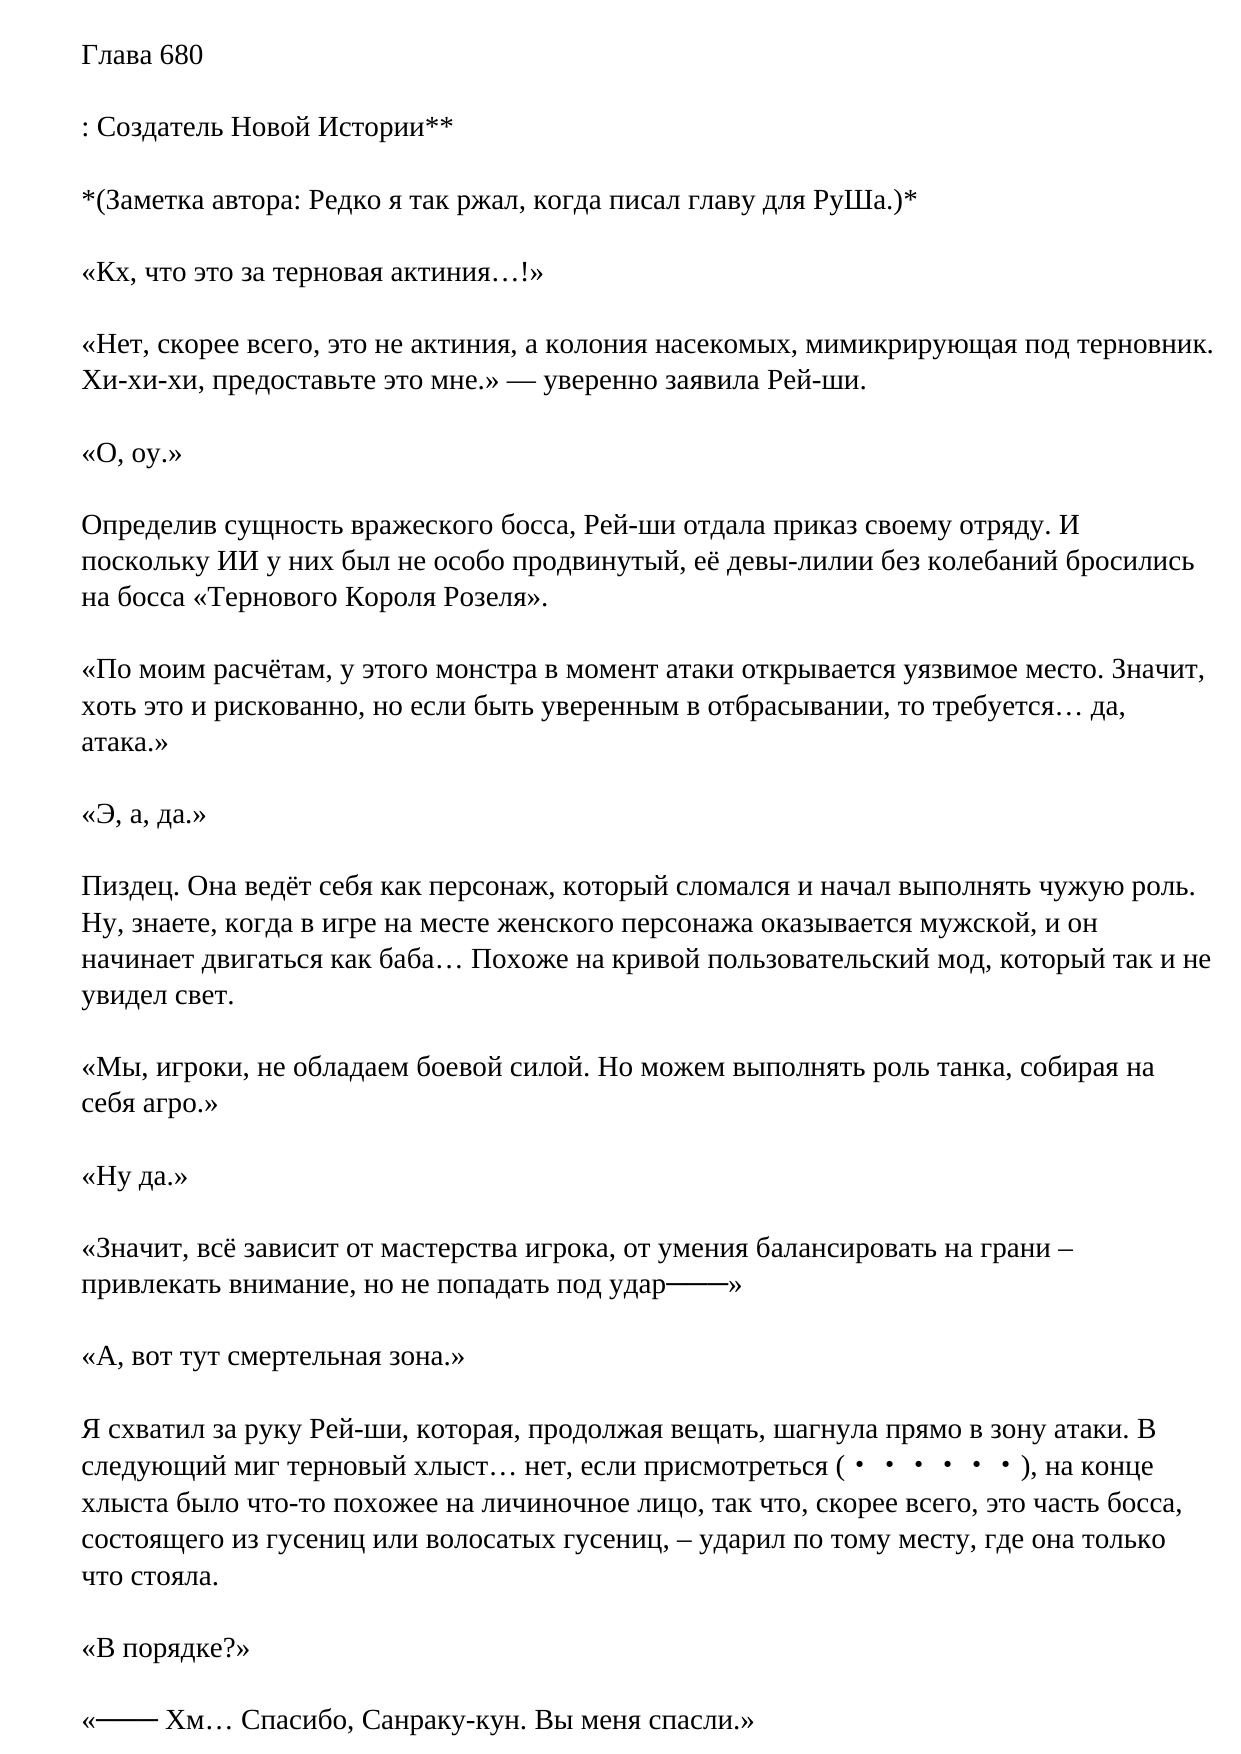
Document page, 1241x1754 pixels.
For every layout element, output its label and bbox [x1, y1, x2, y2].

text [81, 37, 1215, 1736]
